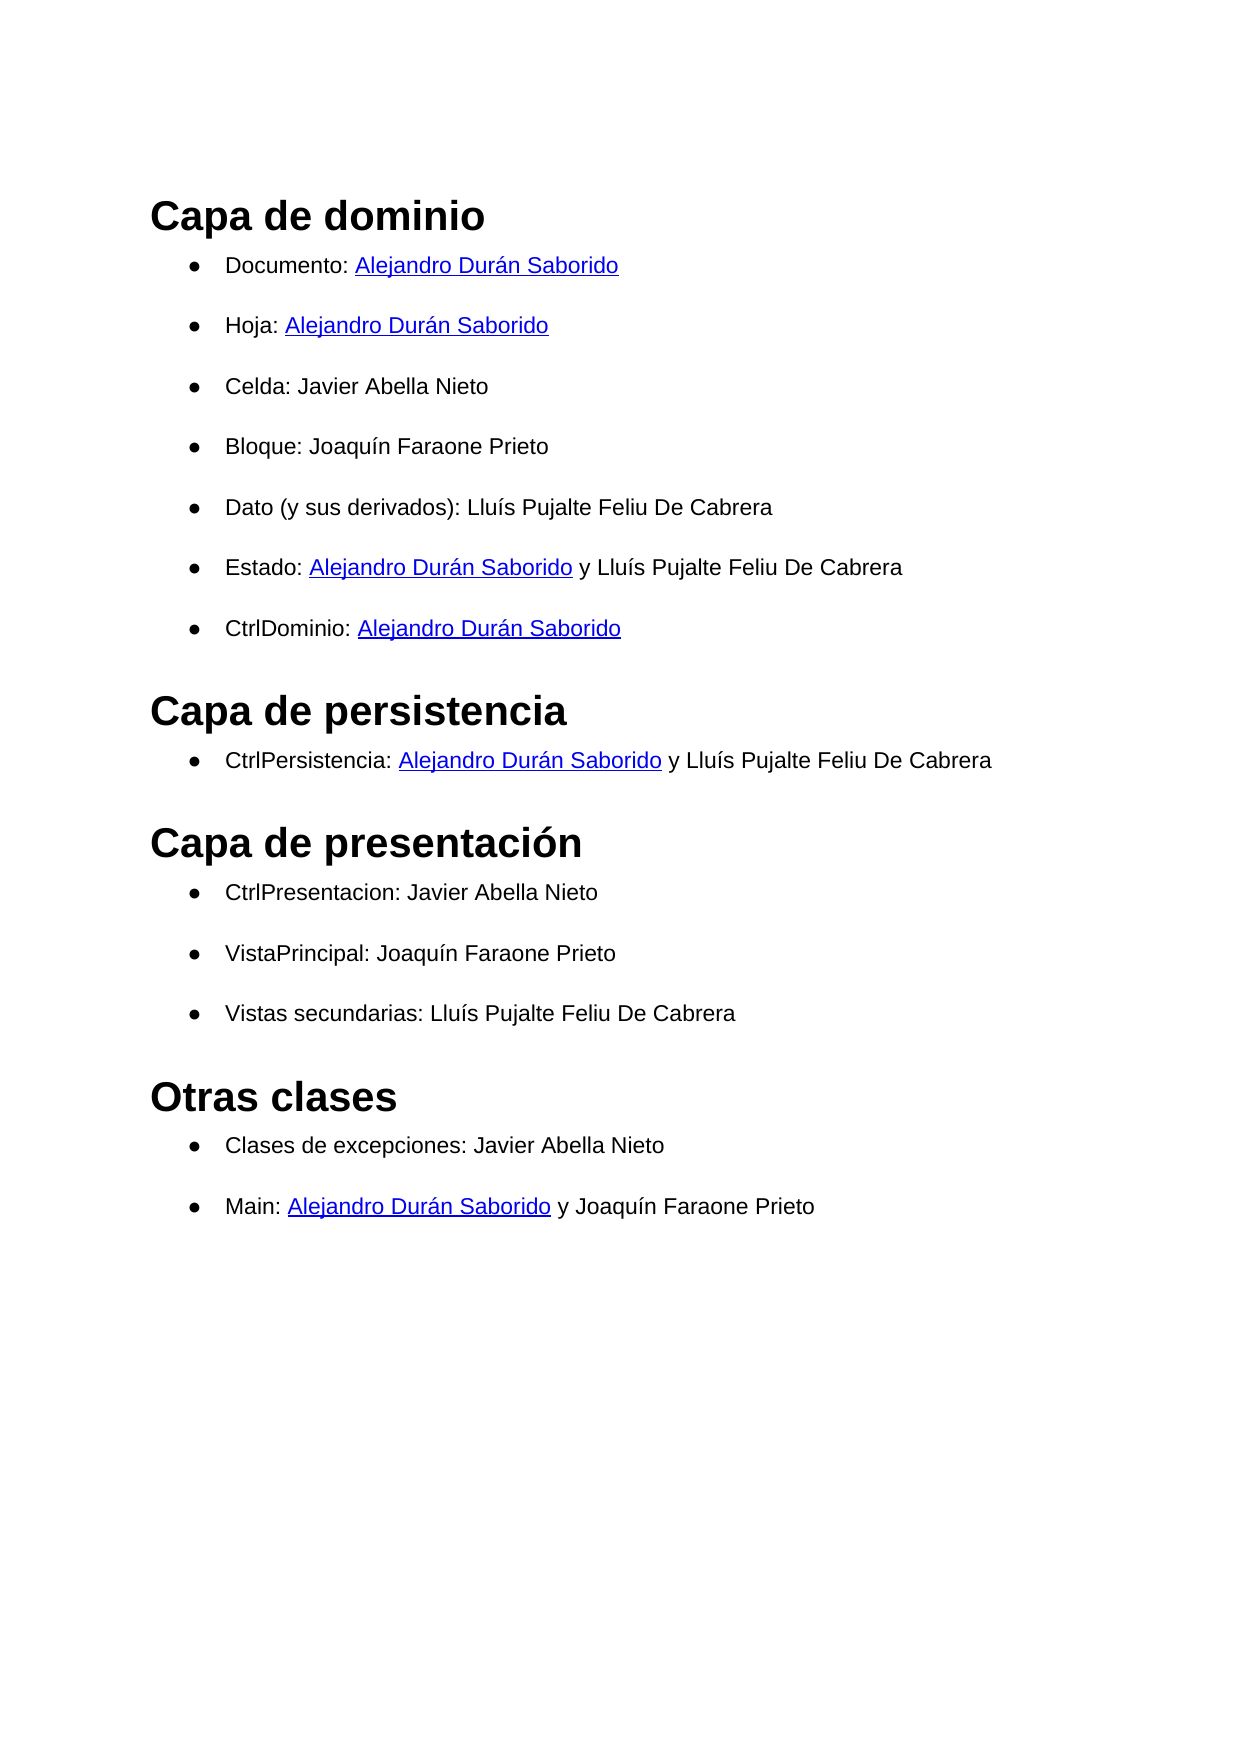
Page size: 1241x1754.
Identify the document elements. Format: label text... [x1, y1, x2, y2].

list Bloque: Joaquín Faraone Prieto [187, 433, 1090, 460]
list Celda: Javier Abella Nieto [187, 373, 1090, 399]
list Documento: Alejandro Durán Saborido [187, 252, 1090, 278]
list CtrlDominio: Alejandro Durán Saborido [187, 614, 1090, 641]
list Clases de excepciones: Javier Abella Nieto [187, 1132, 1090, 1159]
list Vistas secundarias: Lluís Pujalte Feliu De Cabrera [187, 1000, 1090, 1026]
subtitle Capa de presentación [150, 819, 1090, 867]
list Hoja: Alejandro Durán Saborido [187, 312, 1090, 339]
list Main: Alejandro Durán Saborido y Joaquín Faraone Prieto [187, 1193, 1090, 1219]
subtitle Otras clases [150, 1072, 1090, 1120]
list VistaPrincipal: Joaquín Faraone Prieto [187, 939, 1090, 966]
subtitle Capa de persistencia [150, 686, 1090, 734]
list Estado: Alejandro Durán Saborido y Lluís Pujalte Feliu De Cabrera [187, 554, 1090, 581]
list CtrlPersistencia: Alejandro Durán Saborido y Lluís Pujalte Feliu De Cabrera [187, 747, 1090, 773]
list CtrlPresentacion: Javier Abella Nieto [187, 879, 1090, 906]
subtitle Capa de dominio [150, 192, 1090, 239]
list Dato (y sus derivados): Lluís Pujalte Feliu De Cabrera [187, 494, 1090, 520]
